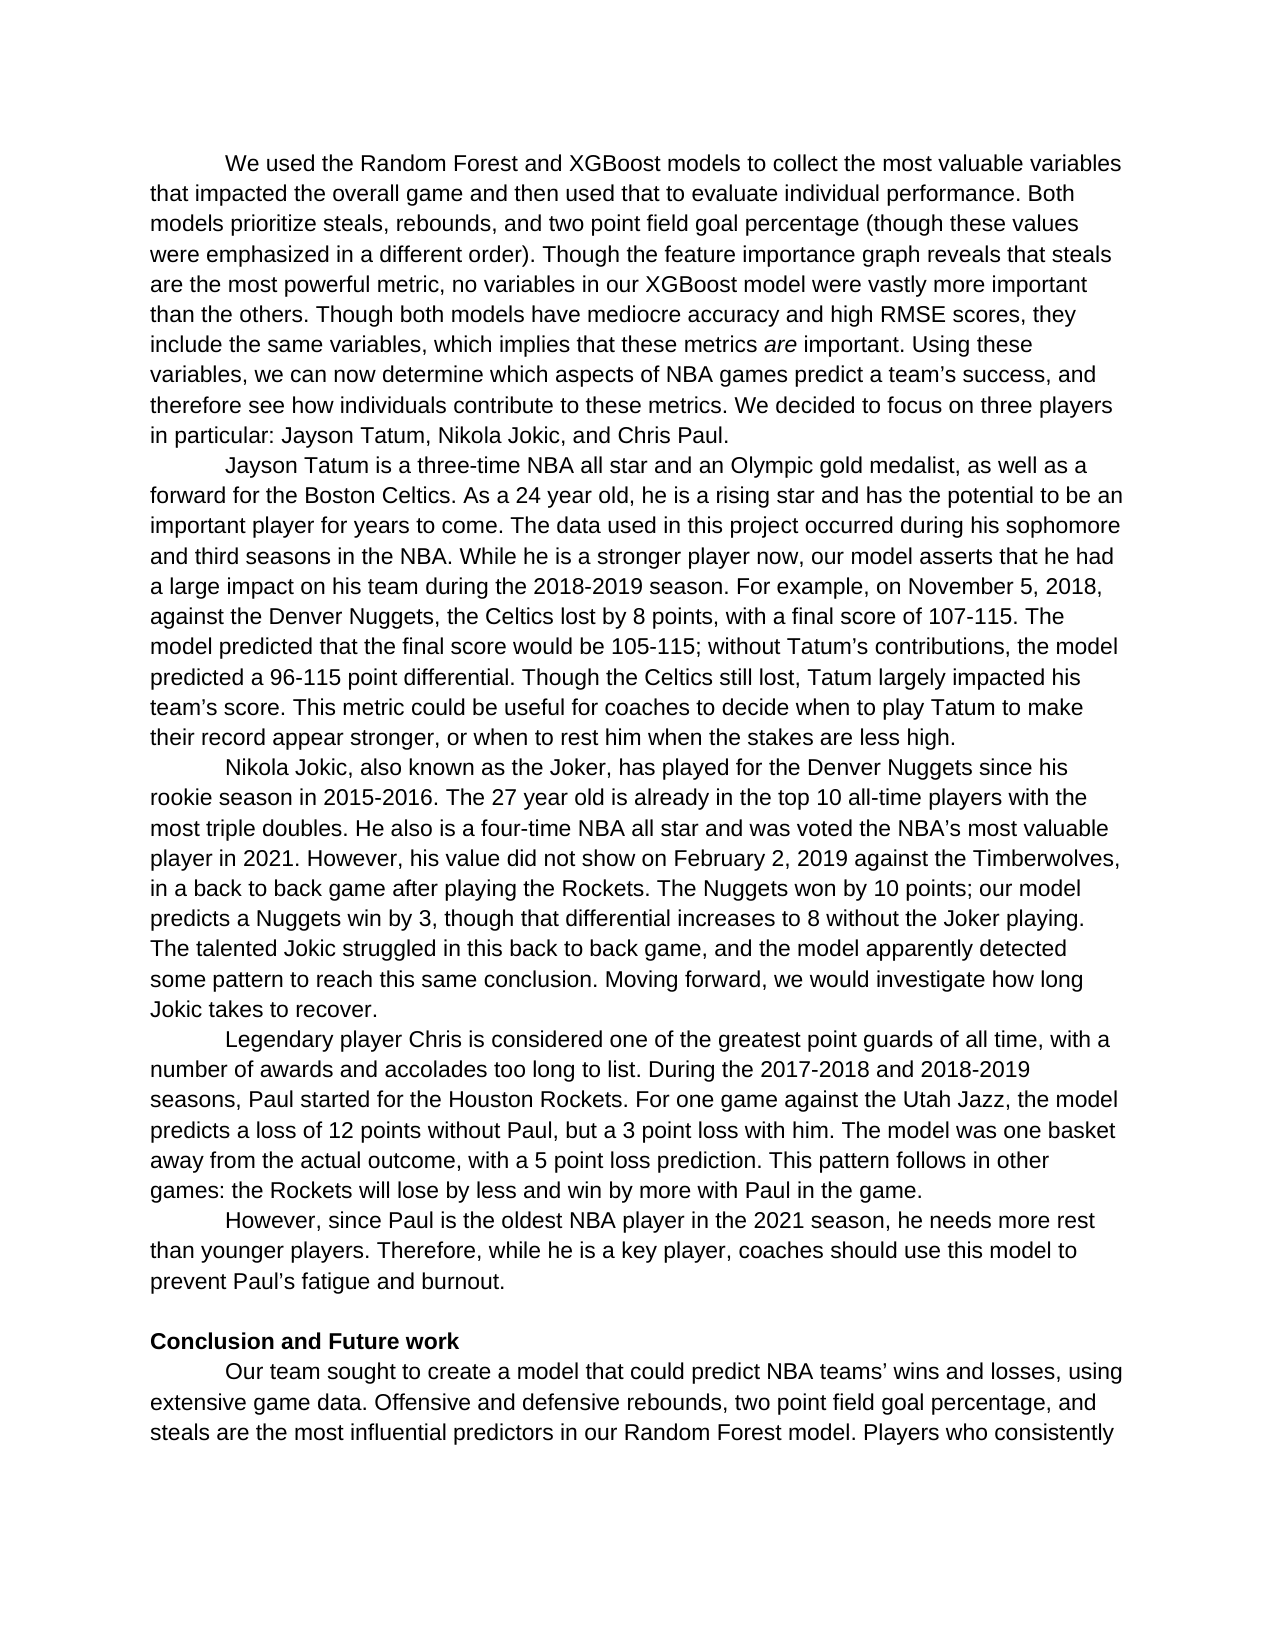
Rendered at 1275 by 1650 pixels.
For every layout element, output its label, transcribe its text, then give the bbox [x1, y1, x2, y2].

text However, since Paul is the oldest NBA player in the 2021 season, he needs more rest than younger players. Therefore, while he is a key player, coaches should use this model to prevent Paul’s fatigue and burnout. [150, 1207, 1125, 1294]
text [150, 1358, 1125, 1445]
text Jayson Tatum is a three-time NBA all star and an Olympic gold medalist, as well as a forward for the Boston Celtics. As a 24 year old, he is a rising star and has the potential to be an important player for years to come. The data used in this project occurred during his sophomore and third seasons in the NBA. While he is a stronger player now, our model asserts that he had a large impact on his team during the 2018-2019 season. For example, on November 5, 2018, against the Denver Nuggets, the Celtics lost by 8 points, with a final score of 107-115. The model predicted that the final score would be 105-115; without Tatum’s contributions, the model predicted a 96-115 point differential. Though the Celtics still lost, Tatum largely impacted his team’s score. This metric could be useful for coaches to decide when to play Tatum to make their record appear stronger, or when to rest him when the stakes are less high. [150, 452, 1125, 750]
text We used the Random Forest and XGBoost models to collect the most valuable variables that impacted the overall game and then used that to evaluate individual performance. Both models prioritize steals, rebounds, and two point field goal percentage (though these values were emphasized in a different order). Though the feature importance graph reveals that steals are the most powerful metric, no variables in our XGBoost model were vastly more important than the others. Though both models have mediocre accuracy and high RMSE scores, they include the same variables, which implies that these metrics are important. Using these variables, we can now determine which aspects of NBA games predict a team’s success, and therefore see how individuals contribute to these metrics. We decided to focus on three players in particular: Jayson Tatum, Nikola Jokic, and Chris Paul. [150, 150, 1125, 448]
text Legendary player Chris is considered one of the greatest point guards of all time, with a number of awards and accolades too long to list. During the 2017-2018 and 2018-2019 seasons, Paul started for the Houston Rockets. For one game against the Utah Jazz, the model predicts a loss of 12 points without Paul, but a 3 point loss with him. The model was one basket away from the actual outcome, with a 5 point loss prediction. This pattern follows in other games: the Rockets will lose by less and win by more with Paul in the game. [150, 1026, 1125, 1203]
text Conclusion and Future work [150, 1328, 1125, 1354]
text Nikola Jokic, also known as the Joker, has played for the Denver Nuggets since his rookie season in 2015-2016. The 27 year old is already in the top 10 all-time players with the most triple doubles. He also is a four-time NBA all star and was voted the NBA’s most valuable player in 2021. However, his value did not show on February 2, 2019 against the Timberwolves, in a back to back game after playing the Rockets. The Nuggets won by 10 points; our model predicts a Nuggets win by 3, though that differential increases to 8 without the Joker playing. The talented Jokic struggled in this back to back game, and the model apparently detected some pattern to reach this same conclusion. Moving forward, we would investigate how long Jokic takes to recover. [150, 754, 1125, 1022]
